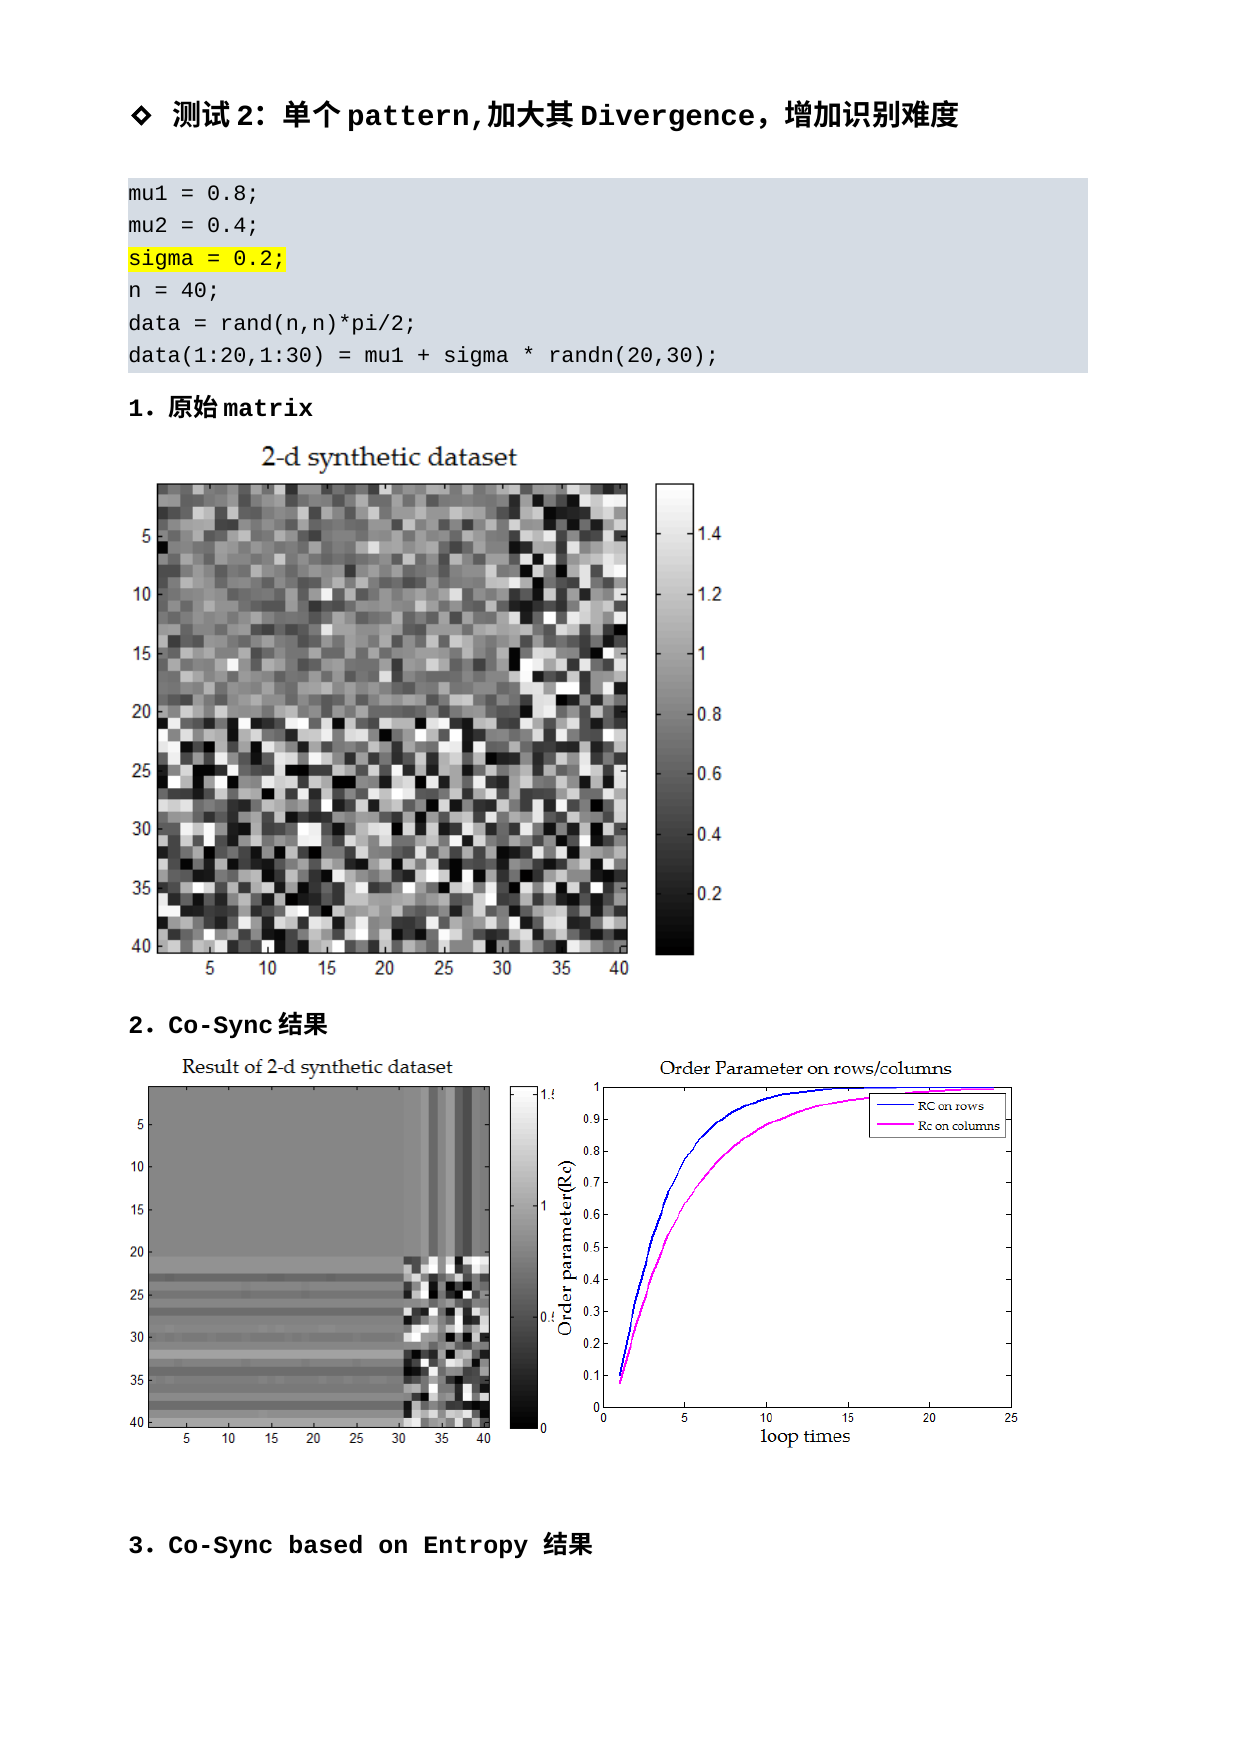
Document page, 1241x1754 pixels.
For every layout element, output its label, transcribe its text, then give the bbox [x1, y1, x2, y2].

text data = rand(n,n)*pi/2; [128, 308, 1088, 341]
text 3．Co-Sync based on Entropy 结果 [128, 1511, 1088, 1576]
text 2．Co-Sync结果 [128, 991, 1088, 1056]
text mu1 = 0.8; [128, 178, 1088, 211]
picture [128, 1055, 1021, 1448]
text n = 40; [128, 276, 1088, 308]
picture [128, 438, 725, 983]
text mu2 = 0.4; [128, 211, 1088, 243]
text 1．原始matrix [128, 373, 1088, 438]
list 测试2：单个pattern,加大其Divergence，增加识别难度 [128, 81, 1088, 146]
text sigma = 0.2; [128, 243, 1088, 276]
text data(1:20,1:30) = mu1 + sigma * randn(20,30); [128, 341, 1088, 373]
